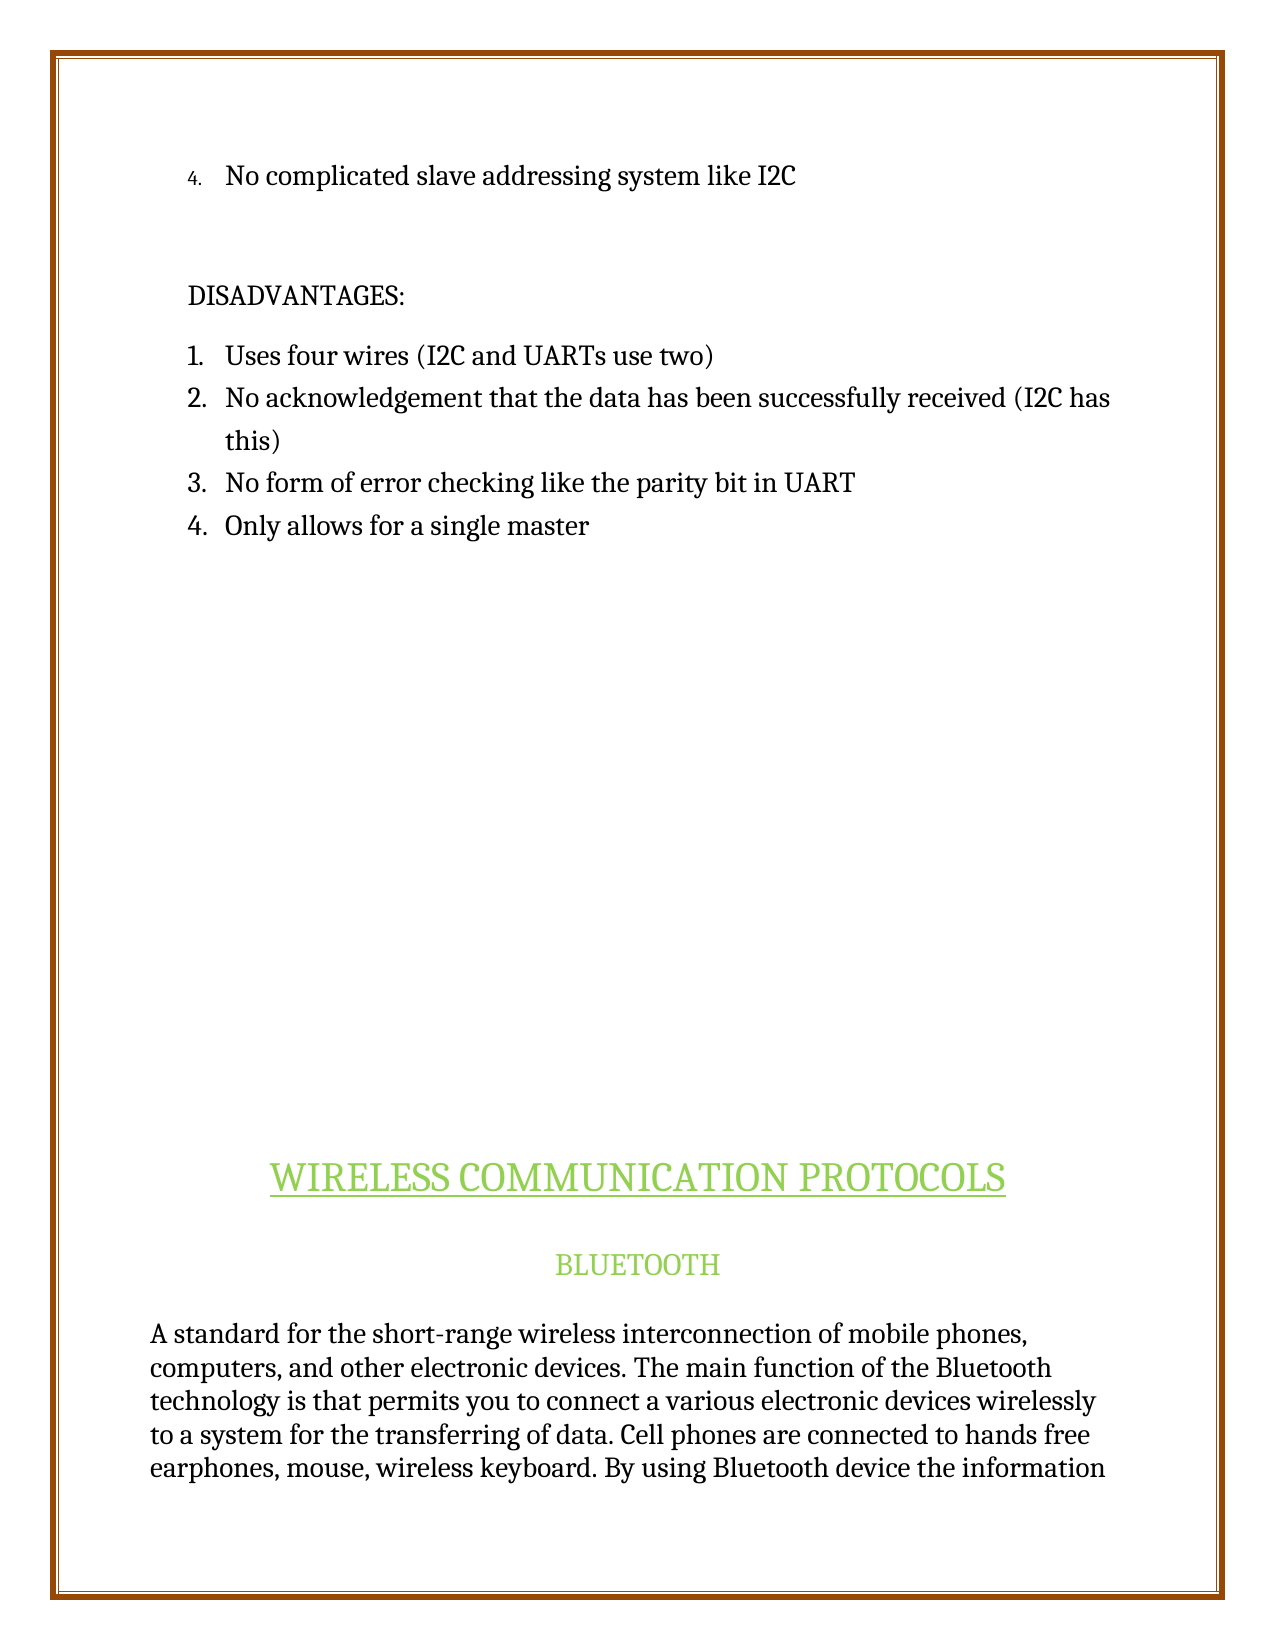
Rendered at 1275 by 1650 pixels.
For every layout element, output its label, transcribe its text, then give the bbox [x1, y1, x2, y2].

text WIRELESS COMMUNICATION PROTOCOLS [150, 1154, 1125, 1202]
list No acknowledgement that the data has been successfully received (I2C has this) [187, 372, 1125, 457]
text DISADVANTAGES: [150, 270, 1125, 312]
list Only allows for a single master [187, 500, 1125, 542]
list Uses four wires (I2C and UARTs use two) [187, 330, 1125, 372]
list No form of error checking like the parity bit in UART [187, 457, 1125, 500]
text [150, 1317, 1125, 1485]
text BLUETOOTH [150, 1248, 1125, 1284]
list No complicated slave addressing system like I2C [187, 150, 1125, 192]
